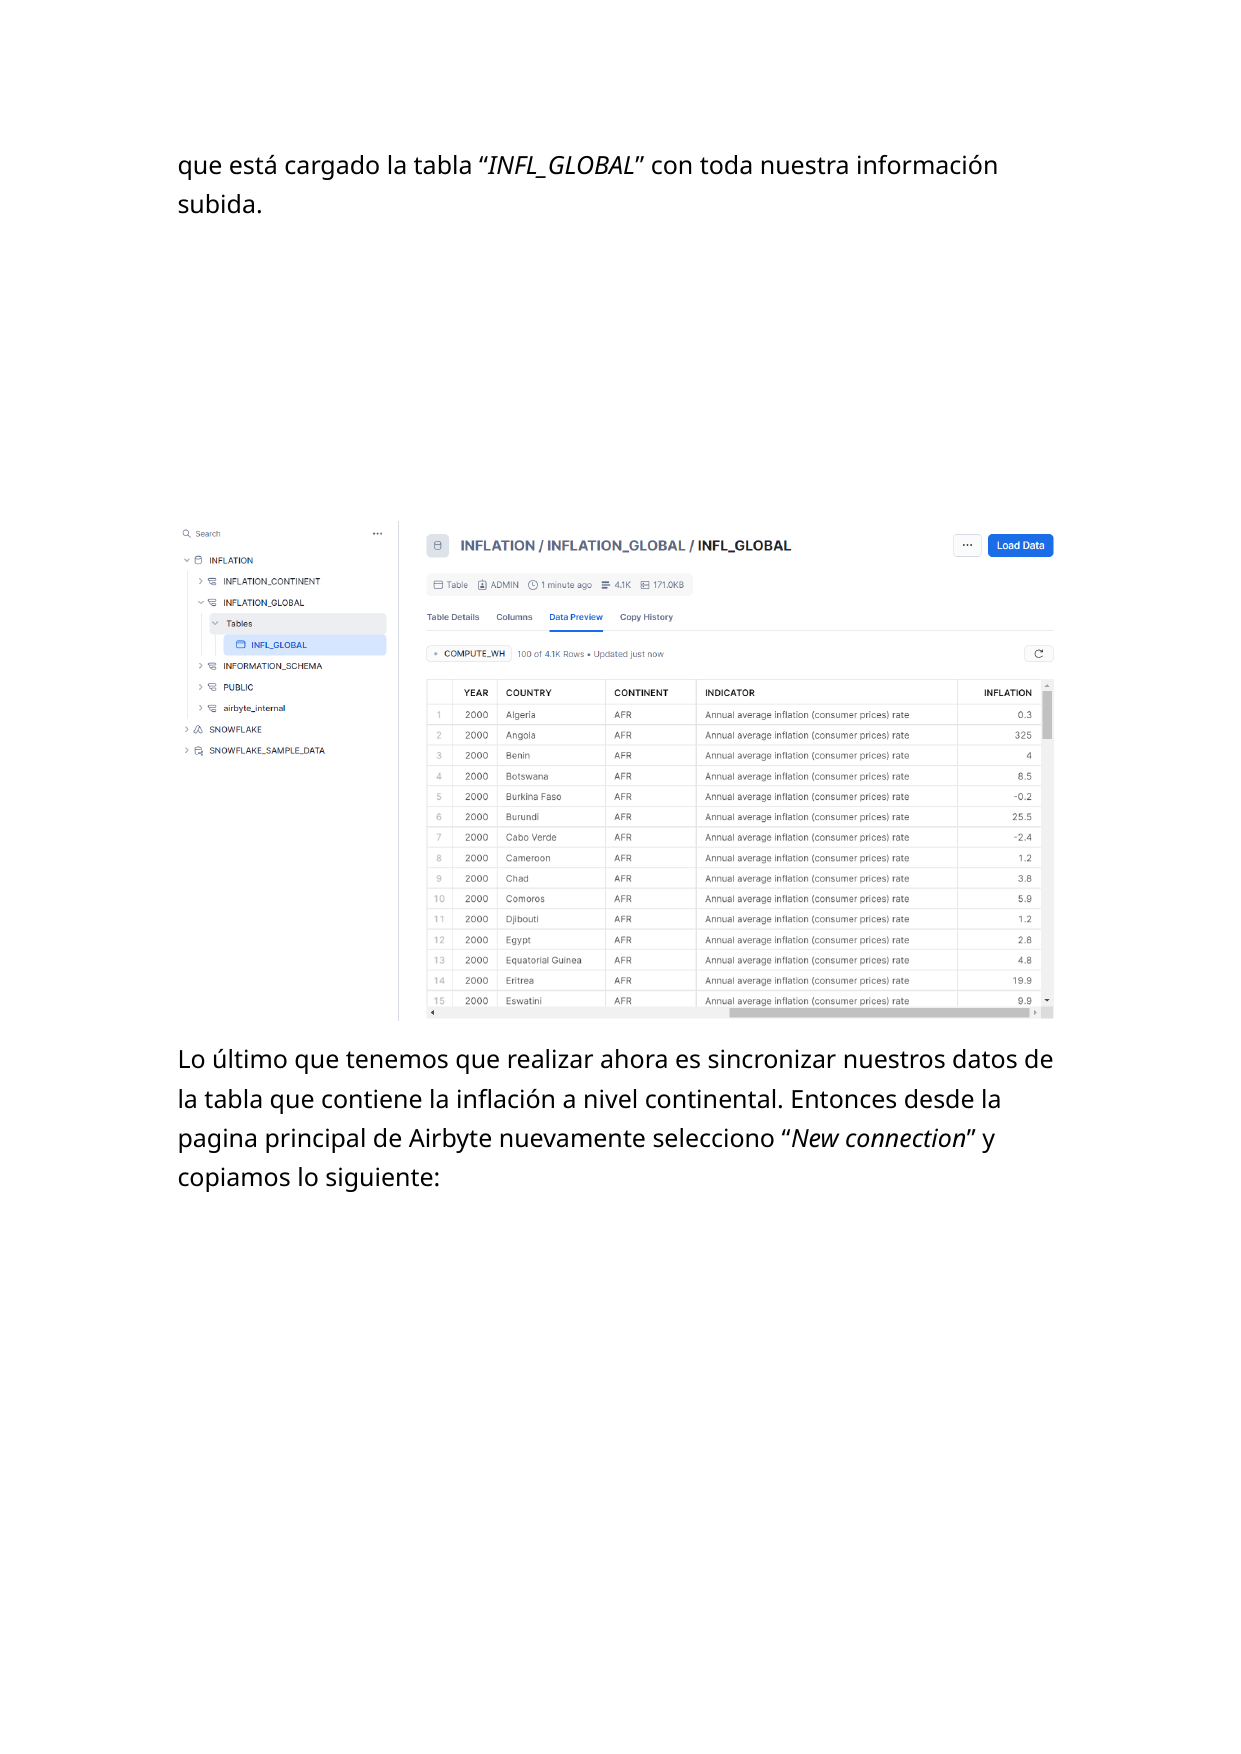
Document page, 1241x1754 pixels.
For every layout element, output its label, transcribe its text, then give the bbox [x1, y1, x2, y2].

text Una vez que se nos sincronicen los datos, nos dirigimos a Snowflake y en el apartado “Database” y seleccionamos nuestro database “Inflation”. Dentro del mismo encontraremos nuestro schema “INFLATION_GLOBAL” y veremos que está cargado la tabla “INFL_GLOBAL” con toda nuestra información subida. [177, 148, 1063, 221]
picture [177, 521, 1063, 1021]
text Lo último que tenemos que realizar ahora es sincronizar nuestros datos de la tabla que contiene la inflación a nivel continental. Entonces desde la pagina principal de Airbyte nuevamente selecciono “New connection” y copiamos lo siguiente: [177, 1042, 1063, 1194]
